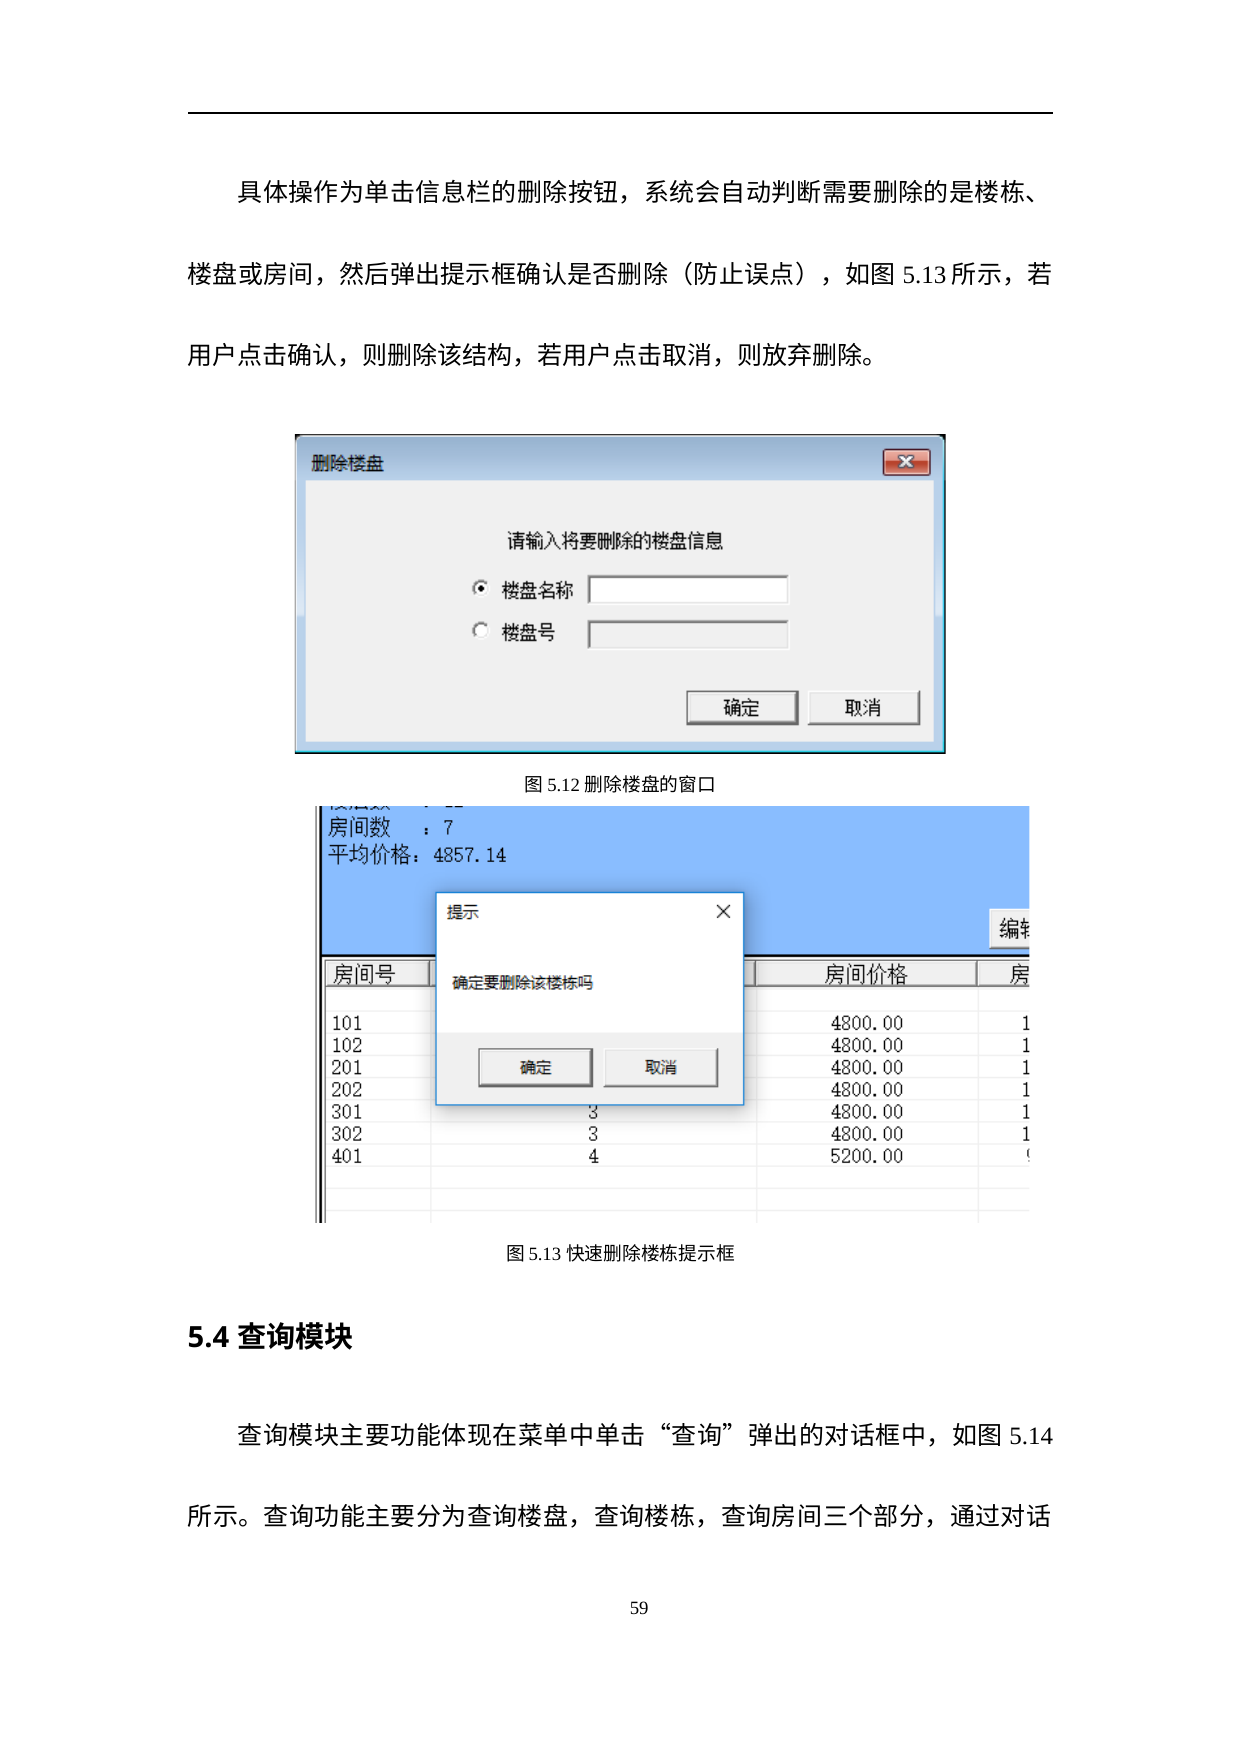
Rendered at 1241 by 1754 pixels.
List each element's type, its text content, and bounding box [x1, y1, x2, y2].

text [187, 1401, 1053, 1547]
text 具体操作为单击信息栏的删除按钮，系统会自动判断需要删除的是楼栋、楼盘或房间，然后弹出提示框确认是否删除（防止误点），如图5.13所示，若用户点击确认，则删除该结构，若用户点击取消，则放弃删除。 [187, 158, 1053, 386]
text 5.4 查询模块 [187, 1302, 1053, 1367]
text 图5.13 快速删除楼栋提示框 [187, 1236, 1053, 1268]
text 图5.12 删除楼盘的窗口 [187, 767, 1053, 799]
